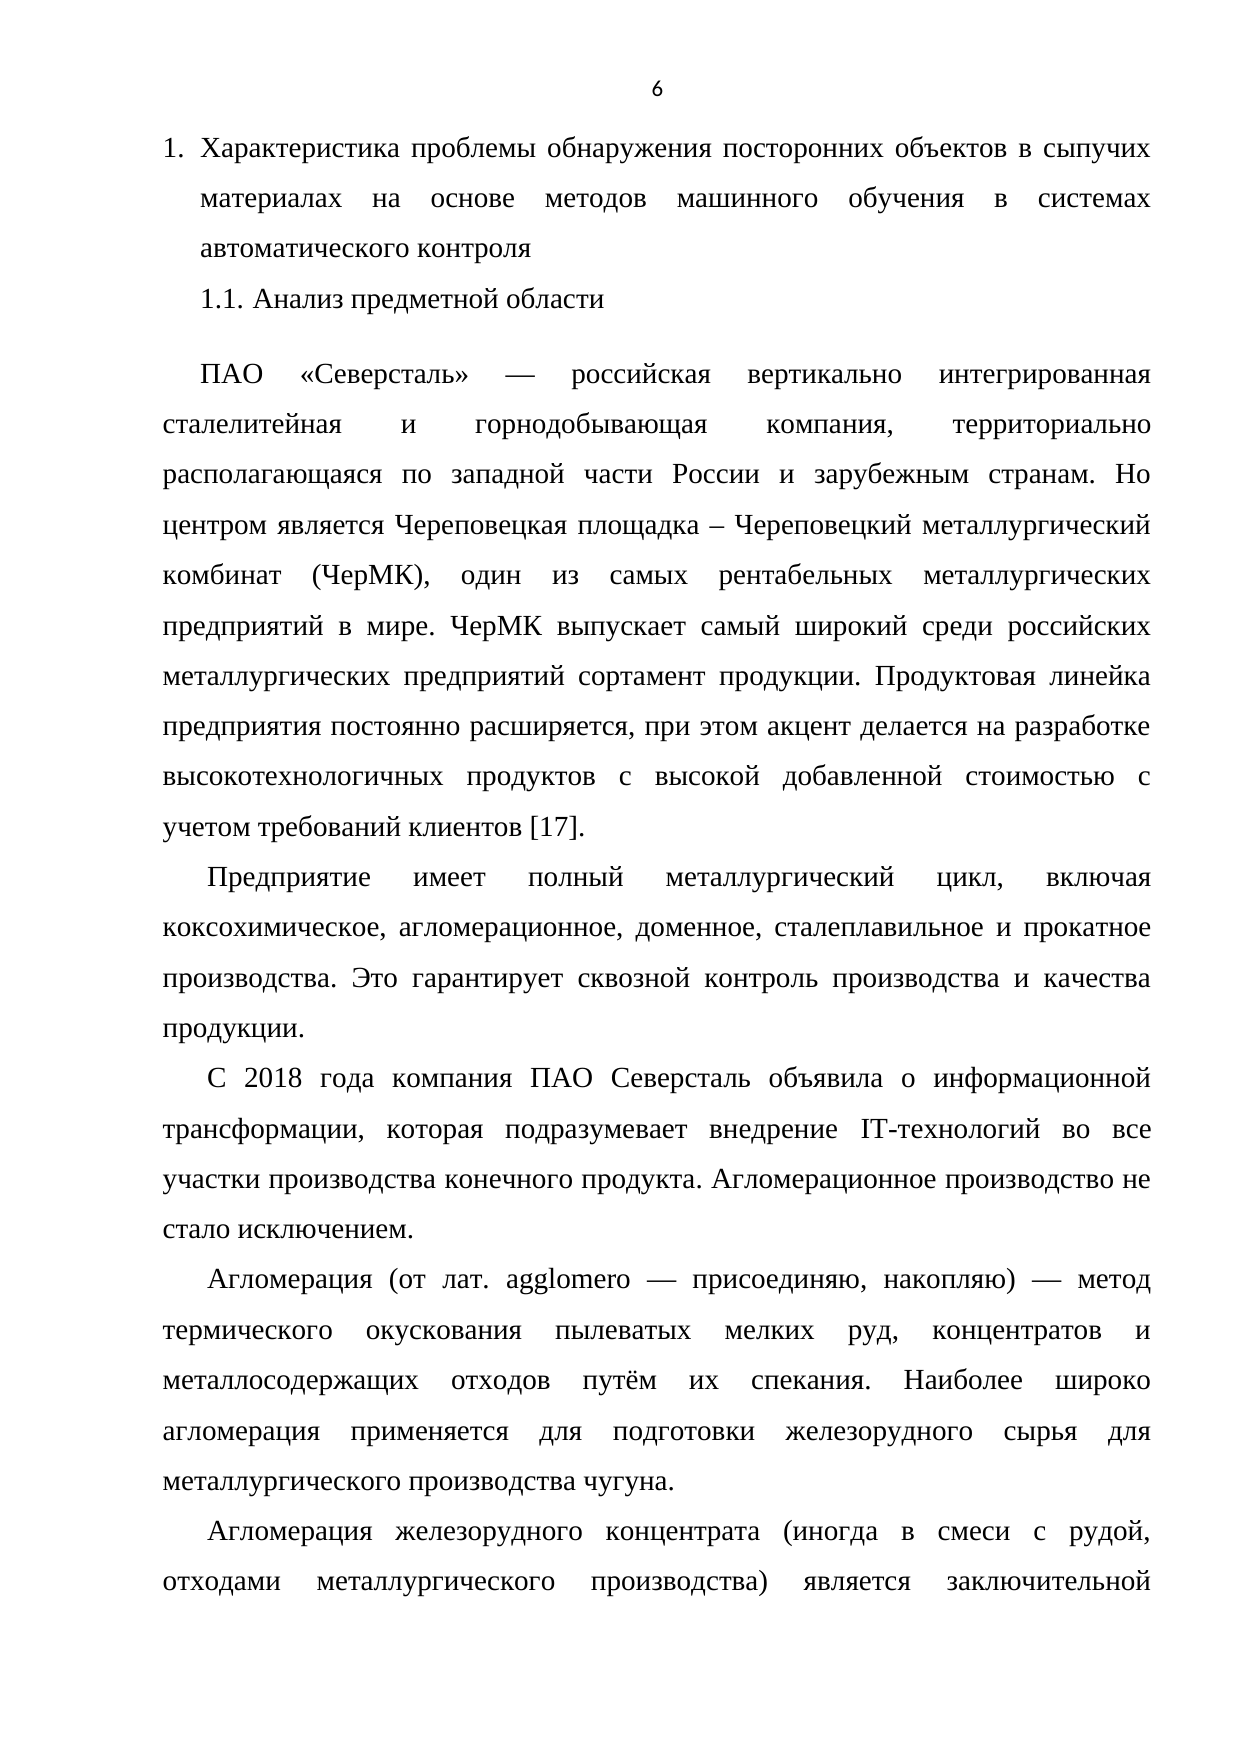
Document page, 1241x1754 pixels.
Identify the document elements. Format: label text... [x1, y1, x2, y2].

text Агломерация (от лат. agglomero — присоединяю, накопляю) — метод термического окускования пылеватых мелких руд, концентратов и металлосодержащих отходов путём их спекания. Наиболее широко агломерация применяется для подготовки железорудного сырья для металлургического производства чугуна. [162, 1262, 1152, 1496]
text ПАО «Северсталь» — российская вертикально интегрированная сталелитейная и горнодобывающая компания, территориально располагающаяся по западной части России и зарубежным странам. Но центром является Череповецкая площадка – Череповецкий металлургический комбинат (ЧерМК), один из самых рентабельных металлургических предприятий в мире. ЧерМК выпускает самый широкий среди российских металлургических предприятий сортамент продукции. Продуктовая линейка предприятия постоянно расширяется, при этом акцент делается на разработке высокотехнологичных продуктов с высокой добавленной стоимостью с учетом требований клиентов [17]. [162, 356, 1152, 842]
text Предприятие имеет полный металлургический цикл, включая коксохимическое, агломерационное, доменное, сталеплавильное и прокатное производства. Это гарантирует сквозной контроль производства и качества продукции. [162, 859, 1152, 1044]
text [162, 1513, 1152, 1597]
text С 2018 года компания ПАО Северсталь объявила о информационной трансформации, которая подразумевает внедрение IT-технологий во все участки производства конечного продукта. Агломерационное производство не стало исключением. [162, 1060, 1152, 1245]
list Характеристика проблемы обнаружения посторонних объектов в сыпучих материалах на основе методов машинного обучения в системах автоматического контроля [162, 130, 1152, 264]
list Анализ предметной области [200, 281, 1152, 314]
